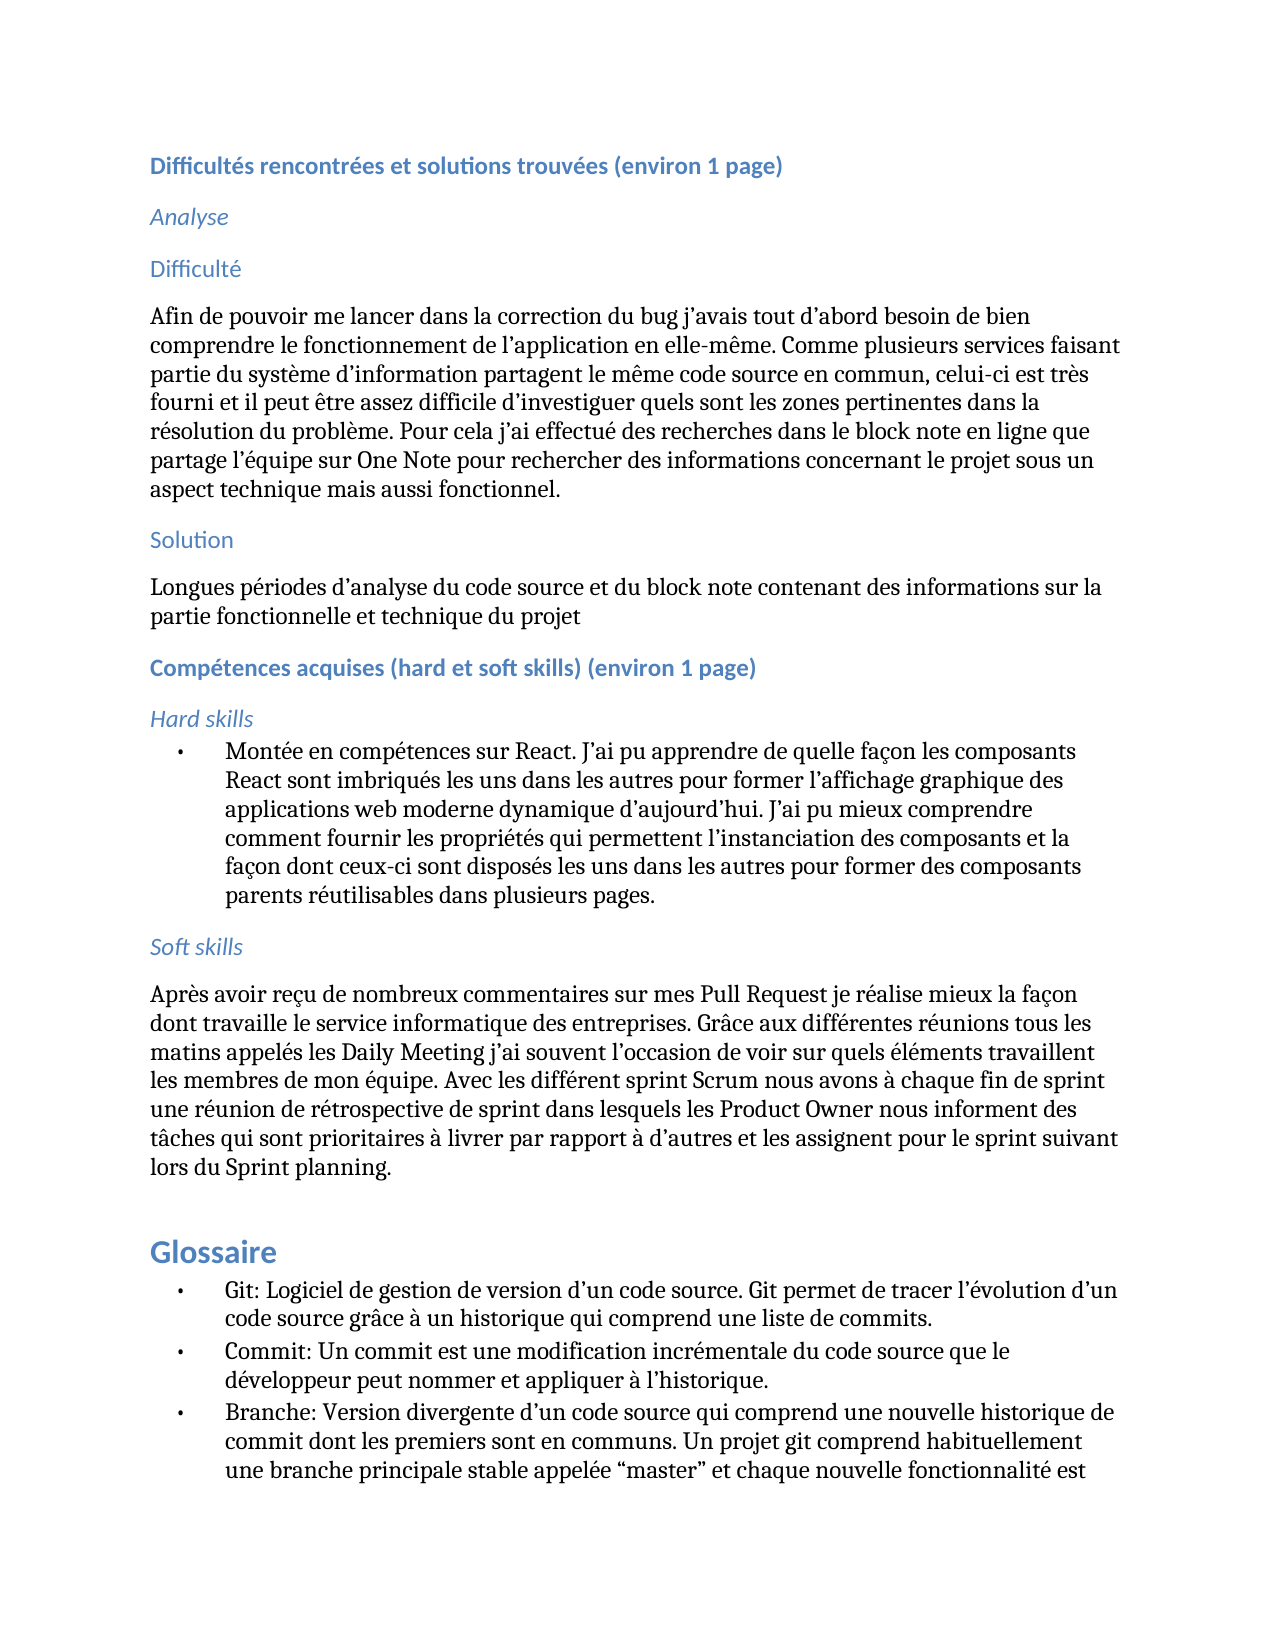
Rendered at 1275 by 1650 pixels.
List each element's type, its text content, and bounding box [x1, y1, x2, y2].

subtitle Analyse [150, 201, 1125, 232]
subtitle Difficultés rencontrées et solutions trouvées (environ 1 page) [150, 150, 1125, 181]
subtitle Glossaire [150, 1231, 1125, 1272]
text Afin de pouvoir me lancer dans la correction du bug j’avais tout d’abord besoin de bien comprendre le fonctionnement de l’application en elle-même. Comme plusieurs services faisant partie du système d’information partagent le même code source en commun, celui-ci est très fourni et il peut être assez difficile d’investiguer quels sont les zones pertinentes dans la résolution du problème. Pour cela j’ai effectué des recherches dans le block note en ligne que partage l’équipe sur One Note pour rechercher des informations concernant le projet sous un aspect technique mais aussi fonctionnel. [150, 302, 1125, 503]
list Commit: Un commit est une modification incrémentale du code source que le développeur peut nommer et appliquer à l’historique. [175, 1337, 1125, 1394]
subtitle Soft skills [150, 931, 1125, 961]
text Après avoir reçu de nombreux commentaires sur mes Pull Request je réalise mieux la façon dont travaille le service informatique des entreprises. Grâce aux différentes réunions tous les matins appelés les Daily Meeting j’ai souvent l’occasion de voir sur quels éléments travaillent les membres de mon équipe. Avec les différent sprint Scrum nous avons à chaque fin de sprint une réunion de rétrospective de sprint dans lesquels les Product Owner nous informent des tâches qui sont prioritaires à livrer par rapport à d’autres et les assignent pour le sprint suivant lors du Sprint planning. [150, 980, 1125, 1181]
subtitle Compétences acquises (hard et soft skills) (environ 1 page) [150, 652, 1125, 682]
subtitle Solution [150, 524, 1125, 554]
text Longues périodes d’analyse du code source et du block note contenant des informations sur la partie fonctionnelle et technique du projet [150, 573, 1125, 631]
subtitle Difficulté [150, 253, 1125, 283]
subtitle Hard skills [150, 703, 1125, 733]
list Montée en compétences sur React. J’ai pu apprendre de quelle façon les composants React sont imbriqués les uns dans les autres pour former l’affichage graphique des applications web moderne dynamique d’aujourd’hui. J’ai pu mieux comprendre comment fournir les propriétés qui permettent l’instanciation des composants et la façon dont ceux-ci sont disposés les uns dans les autres pour former des composants parents réutilisables dans plusieurs pages. [175, 737, 1125, 910]
list Git: Logiciel de gestion de version d’un code source. Git permet de tracer l’évolution d’un code source grâce à un historique qui comprend une liste de commits. [175, 1276, 1125, 1333]
